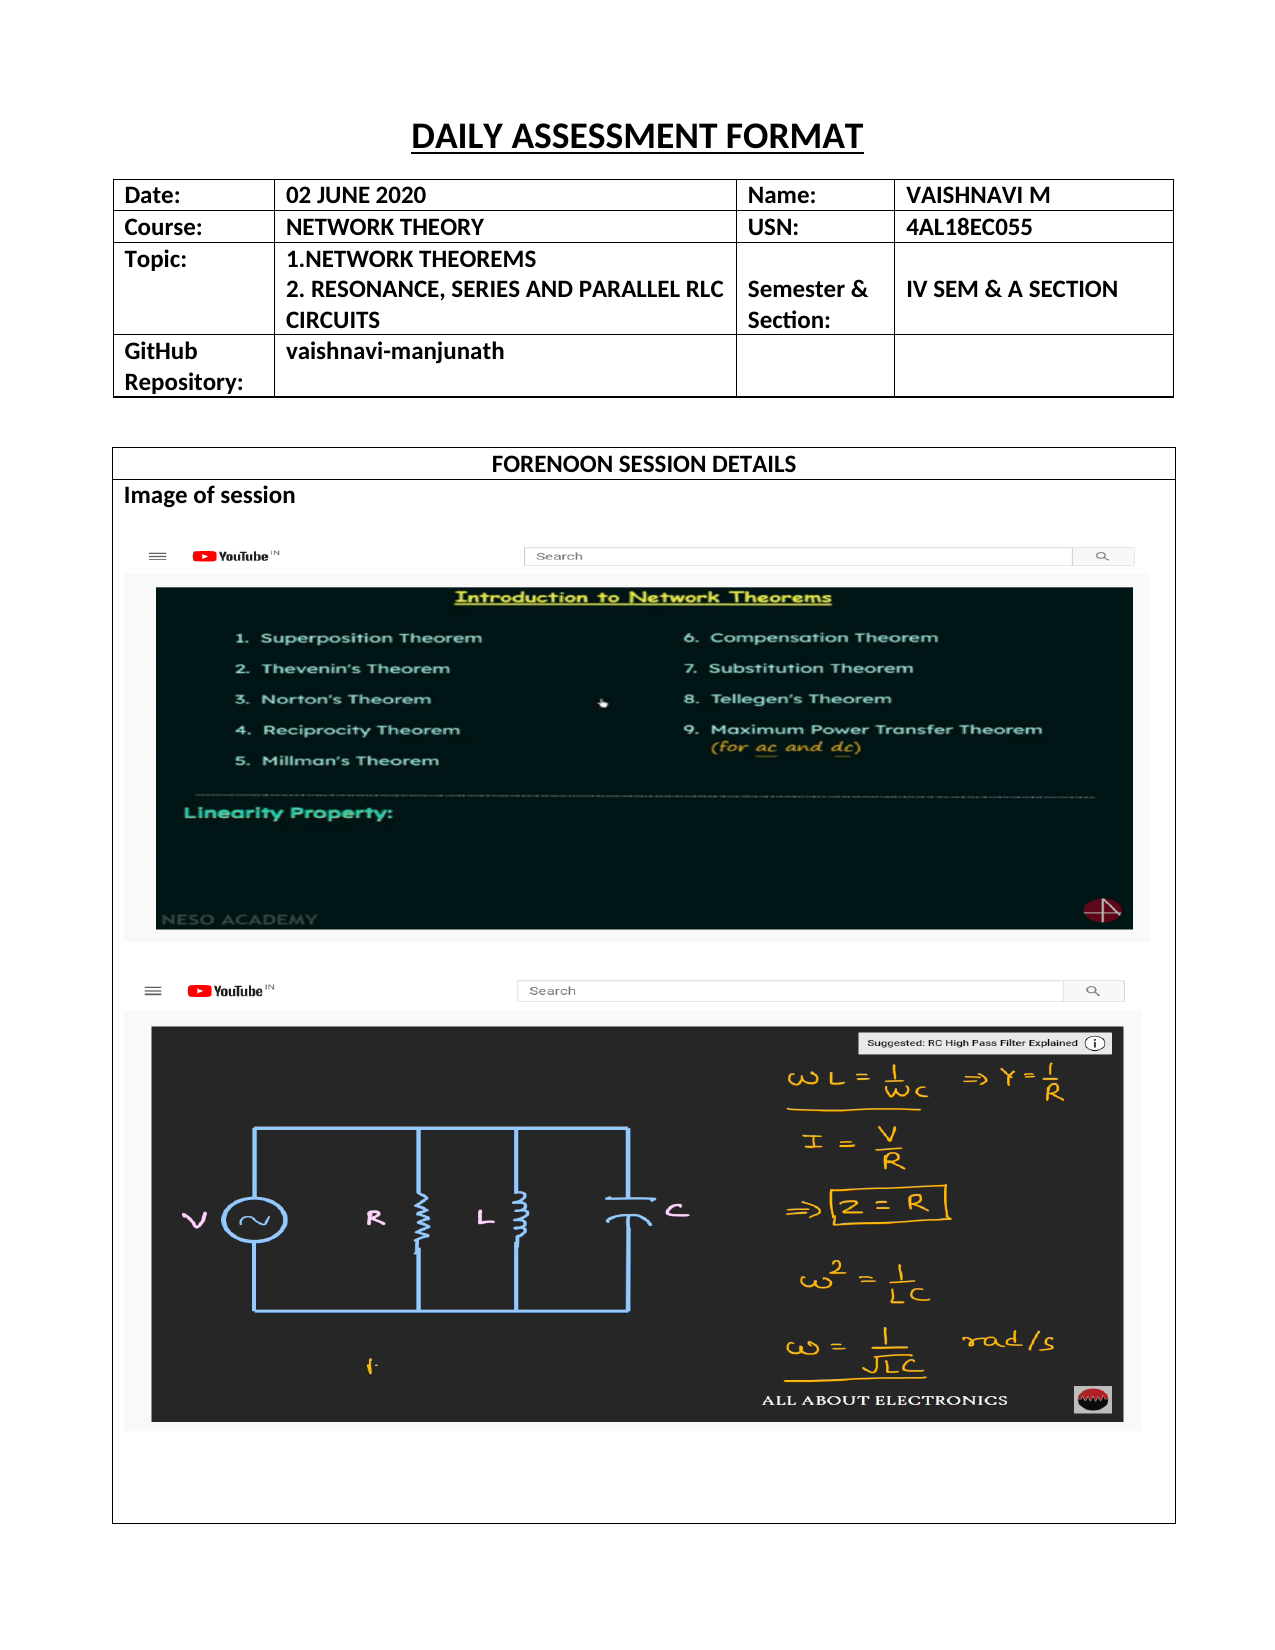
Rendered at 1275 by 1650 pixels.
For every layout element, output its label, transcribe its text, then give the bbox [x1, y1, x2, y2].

table_cell vaishnavi-manjunath [275, 335, 736, 396]
table_cell Semester & Section: [737, 243, 894, 334]
table_header VAISHNAVI M [895, 180, 1173, 210]
table_cell Image of session [113, 480, 1175, 1523]
table_cell 4AL18EC055 [895, 211, 1173, 242]
table_cell GitHub Repository: [114, 335, 274, 396]
table_header Name: [737, 180, 894, 210]
table_cell 1.NETWORK THEOREMS 2. RESONANCE, SERIES AND PARALLEL RLC CIRCUITS [275, 243, 736, 334]
table_cell Topic: [114, 243, 274, 334]
table_header Date: [114, 180, 274, 210]
table_cell USN: [737, 211, 894, 242]
table_cell IV SEM & A SECTION [895, 243, 1173, 334]
picture [123, 540, 1150, 942]
table_header 02 JUNE 2020 [275, 180, 736, 210]
text DAILY ASSESSMENT FORMAT [112, 112, 1162, 158]
table_header FORENOON SESSION DETAILS [113, 448, 1175, 479]
table_cell [895, 335, 1173, 396]
table_cell NETWORK THEORY [275, 211, 736, 242]
picture [123, 972, 1142, 1431]
table_cell Course: [114, 211, 274, 242]
table_cell [737, 335, 894, 396]
